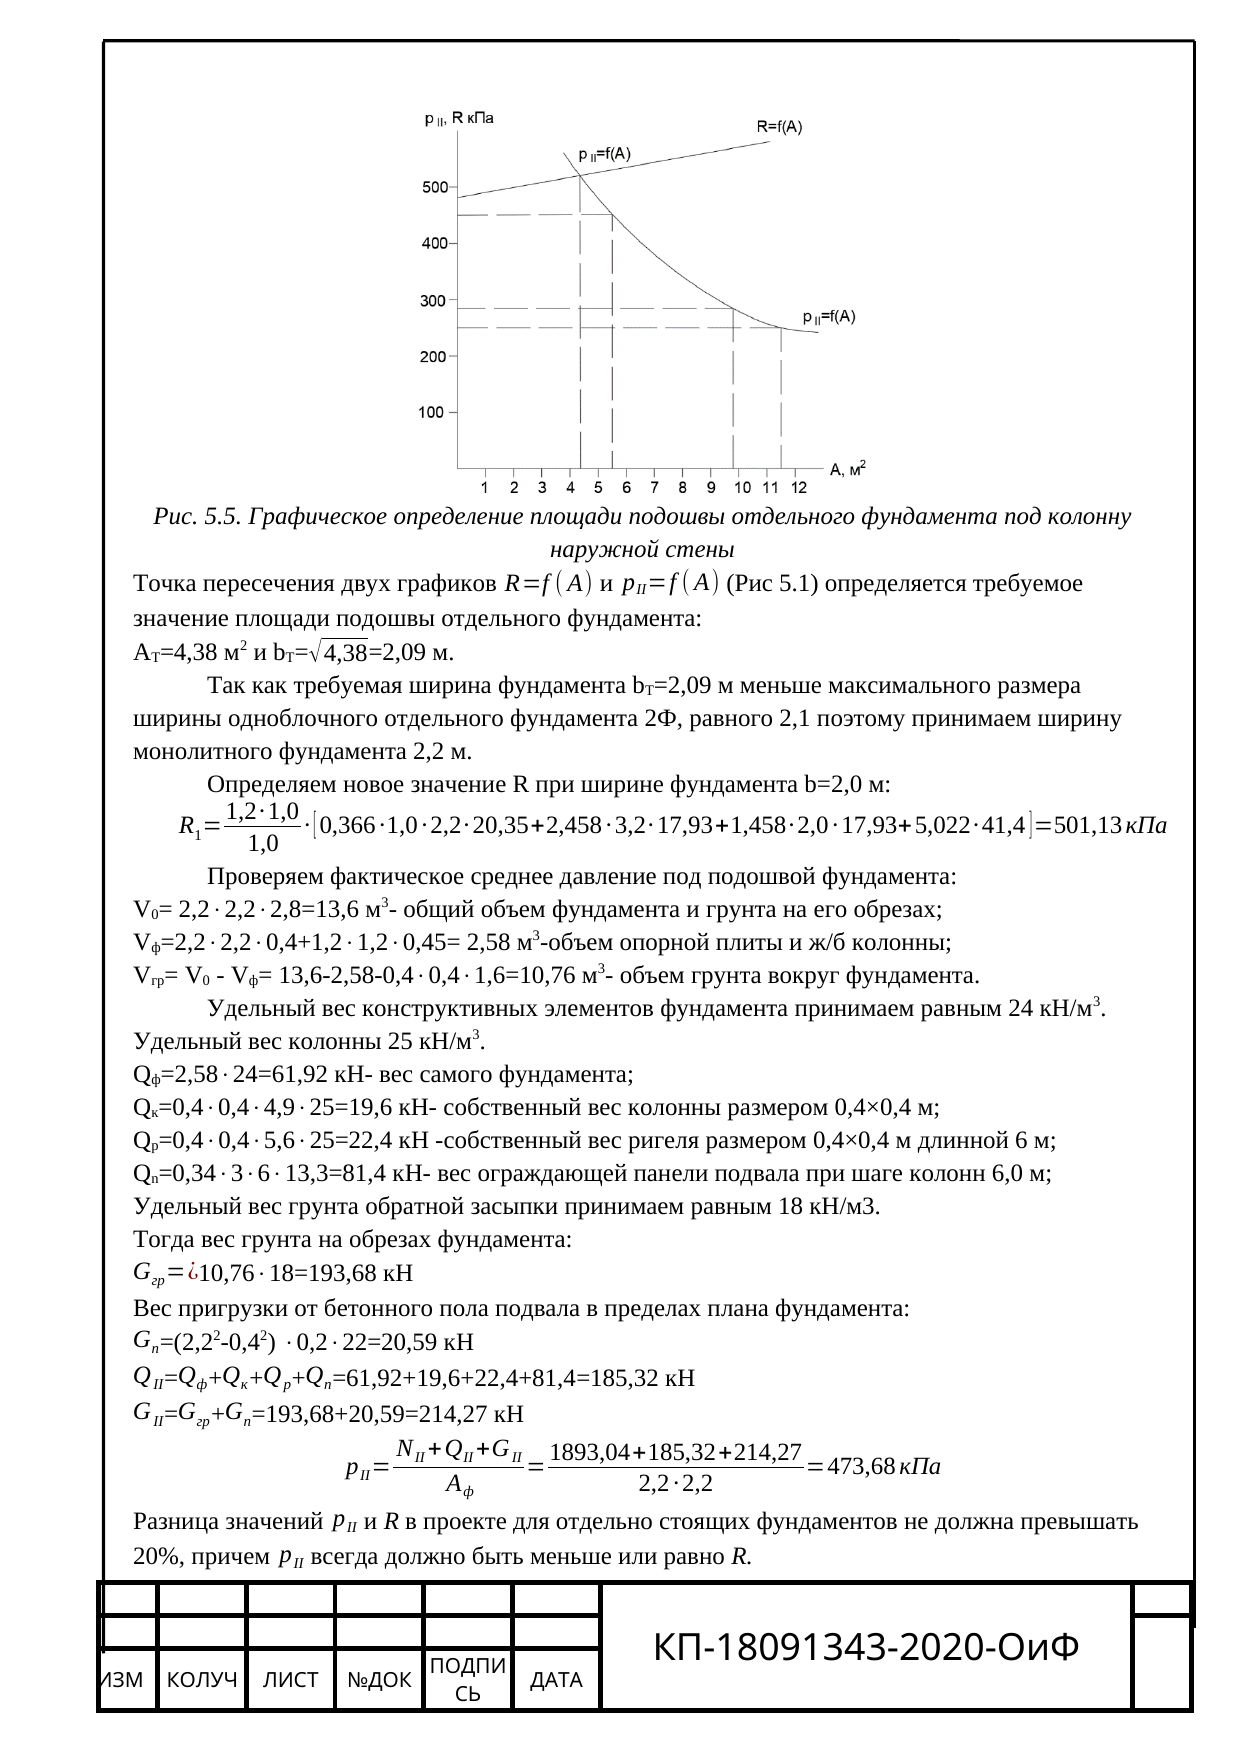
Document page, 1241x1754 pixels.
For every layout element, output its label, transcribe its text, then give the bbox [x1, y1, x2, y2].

text Точка пересечения двух графиков и (Рис 5.1) определяется требуемое значение площади подошвы отдельного фундамента: [133, 567, 1152, 632]
picture [411, 103, 873, 501]
text Vф=2,22,20,4+1,21,20,45= 2,58 м3-объем опорной плиты и ж/б колонны; [133, 927, 1152, 956]
text V0= 2,22,22,8=13,6 м3- общий объем фундамента и грунта на его обрезах; [133, 894, 1152, 923]
text Qк=0,40,44,925=19,6 кН- собственный вес колонны размером 0,4×0,4 м; [133, 1092, 1152, 1121]
text =+++=61,92+19,6+22,4+81,4=185,32 кН [133, 1362, 1152, 1393]
text Vгр= V0 - Vф= 13,6-2,58-0,40,41,6=10,76 м3- объем грунта вокруг фундамента. [133, 960, 1152, 989]
text Определяем новое значение R при ширине фундамента b=2,0 м: [133, 769, 1152, 798]
text 10,7618=193,68 кН [133, 1257, 1152, 1289]
text Удельный вес конструктивных элементов фундамента принимаем равным 24 кН/м3. Удельный вес колонны 25 кН/м3. [133, 993, 1152, 1055]
text Qр=0,40,45,625=22,4 кН -собственный вес ригеля размером 0,4×0,4 м длинной 6 м; [133, 1125, 1152, 1154]
text Проверяем фактическое среднее давление под подошвой фундамента: [133, 861, 1152, 890]
text Qф=2,5824=61,92 кН- вес самого фундамента; [133, 1059, 1152, 1088]
text Разница значений и R в проекте для отдельно стоящих фундаментов не должна превышать 20%, причем всегда должно быть меньше или равно R. [133, 1504, 1152, 1572]
text Тогда вес грунта на обрезах фундамента: [133, 1224, 1152, 1253]
text =+=193,68+20,59=214,27 кН [133, 1398, 1152, 1430]
text Вес пригрузки от бетонного пола подвала в пределах плана фундамента: [133, 1293, 1152, 1322]
text Рис. 5.5. Графическое определение площади подошвы отдельного фундамента под колонну наружной стены [133, 501, 1152, 562]
text АТ=4,38 м2 и bТ==2,09 м. [133, 636, 1152, 666]
text Qn=0,343613,3=81,4 кН- вес ограждающей панели подвала при шаге колонн 6,0 м; [133, 1158, 1152, 1187]
text Удельный вес грунта обратной засыпки принимаем равным 18 кН/м3. [133, 1191, 1152, 1220]
text Так как требуемая ширина фундамента bТ=2,09 м меньше максимального размера ширины одноблочного отдельного фундамента 2Ф, равного 2,1 поэтому принимаем ширину монолитного фундамента 2,2 м. [133, 670, 1152, 765]
text =(2,22-0,42) 0,222=20,59 кН [133, 1326, 1152, 1357]
